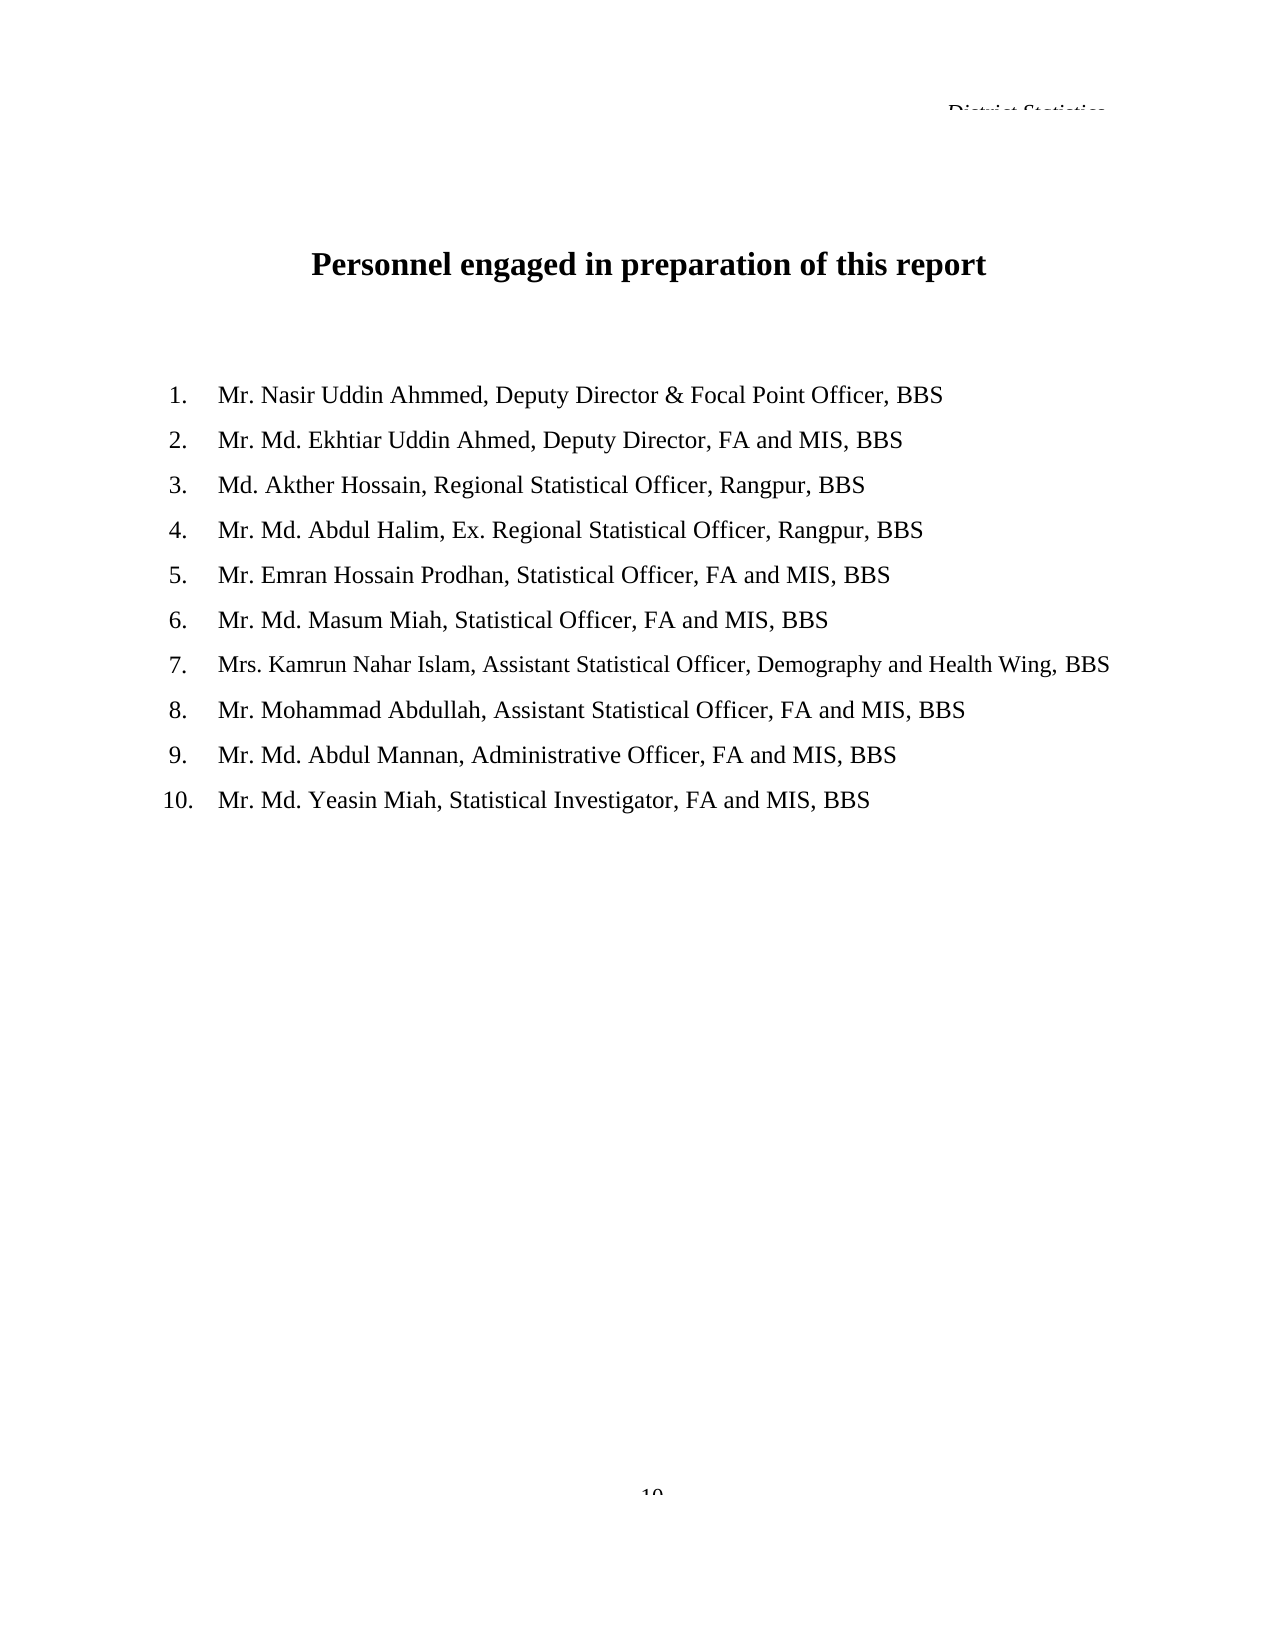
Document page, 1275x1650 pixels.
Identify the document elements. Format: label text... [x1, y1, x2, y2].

subtitle Personnel engaged in preparation of this report [135, 244, 1162, 283]
list Mrs. Kamrun Nahar Islam, Assistant Statistical Officer, Demography and Health Wing, BBS [168, 650, 1162, 679]
list Mr. Emran Hossain Prodhan, Statistical Officer, FA and MIS, BBS [169, 560, 1162, 589]
list Mr. Md. Masum Miah, Statistical Officer, FA and MIS, BBS [168, 605, 1162, 634]
list Mr. Md. Abdul Mannan, Administrative Officer, FA and MIS, BBS [169, 740, 1162, 769]
list Mr. Md. Ekhtiar Uddin Ahmed, Deputy Director, FA and MIS, BBS [169, 425, 1162, 454]
list Md. Akther Hossain, Regional Statistical Officer, Rangpur, BBS [169, 470, 1162, 499]
list Mr. Mohammad Abdullah, Assistant Statistical Officer, FA and MIS, BBS [169, 695, 1162, 724]
list Mr. Md. Yeasin Miah, Statistical Investigator, FA and MIS, BBS [162, 785, 1162, 814]
list Mr. Nasir Uddin Ahmmed, Deputy Director & Focal Point Officer, BBS [169, 380, 1162, 409]
list Mr. Md. Abdul Halim, Ex. Regional Statistical Officer, Rangpur, BBS [169, 515, 1162, 544]
